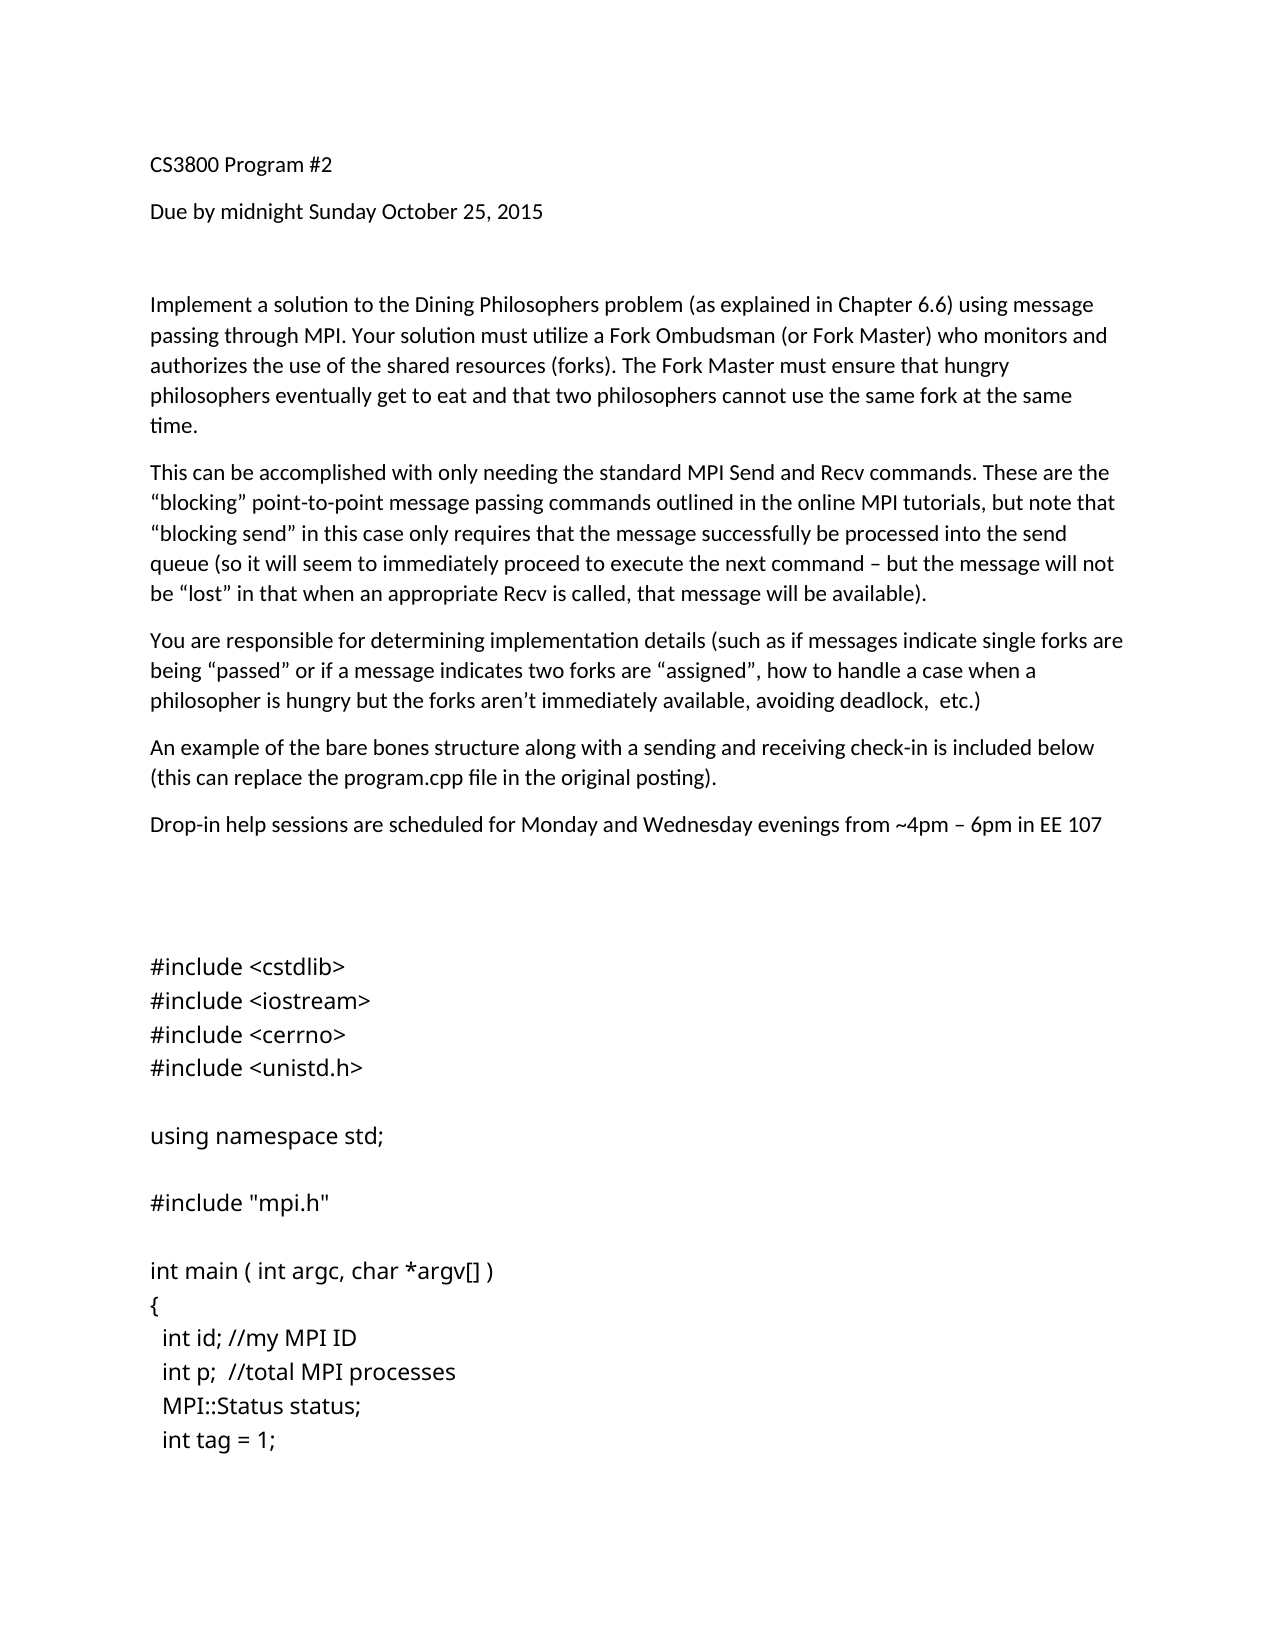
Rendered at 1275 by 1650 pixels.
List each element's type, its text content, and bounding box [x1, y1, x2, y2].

text #include <cstdlib> [150, 951, 1125, 982]
text #include <iostream> [150, 985, 1125, 1016]
text Due by midnight Sunday October 25, 2015 [150, 197, 1125, 225]
text This can be accomplished with only needing the standard MPI Send and Recv commands. These are the “blocking” point-to-point message passing commands outlined in the online MPI tutorials, but note that “blocking send” in this case only requires that the message successfully be processed into the send queue (so it will seem to immediately proceed to execute the next command – but the message will not be “lost” in that when an appropriate Recv is called, that message will be available). [150, 458, 1125, 607]
text int tag = 1; [150, 1423, 1125, 1455]
text int main ( int argc, char *argv[] ) [150, 1255, 1125, 1286]
text #include <cerrno> [150, 1018, 1125, 1050]
text int p; //total MPI processes [150, 1356, 1125, 1387]
text #include "mpi.h" [150, 1187, 1125, 1218]
text Drop-in help sessions are scheduled for Monday and Wednesday evenings from ~4pm – 6pm in EE 107 [150, 810, 1125, 838]
text You are responsible for determining implementation details (such as if messages indicate single forks are being “passed” or if a message indicates two forks are “assigned”, how to handle a case when a philosopher is hungry but the forks aren’t immediately available, avoiding deadlock, etc.) [150, 626, 1125, 714]
text Implement a solution to the Dining Philosophers problem (as explained in Chapter 6.6) using message passing through MPI. Your solution must utilize a Fork Ombudsman (or Fork Master) who monitors and authorizes the use of the shared resources (forks). The Fork Master must ensure that hungry philosophers eventually get to eat and that two philosophers cannot use the same fork at the same time. [150, 291, 1125, 439]
text using namespace std; [150, 1120, 1125, 1151]
text MPI::Status status; [150, 1390, 1125, 1421]
text An example of the bare bones structure along with a sending and receiving check-in is included below (this can replace the program.cpp file in the original posting). [150, 733, 1125, 792]
text int id; //my MPI ID [150, 1322, 1125, 1353]
text CS3800 Program #2 [150, 150, 1125, 178]
text { [150, 1288, 1125, 1320]
text #include <unistd.h> [150, 1052, 1125, 1083]
